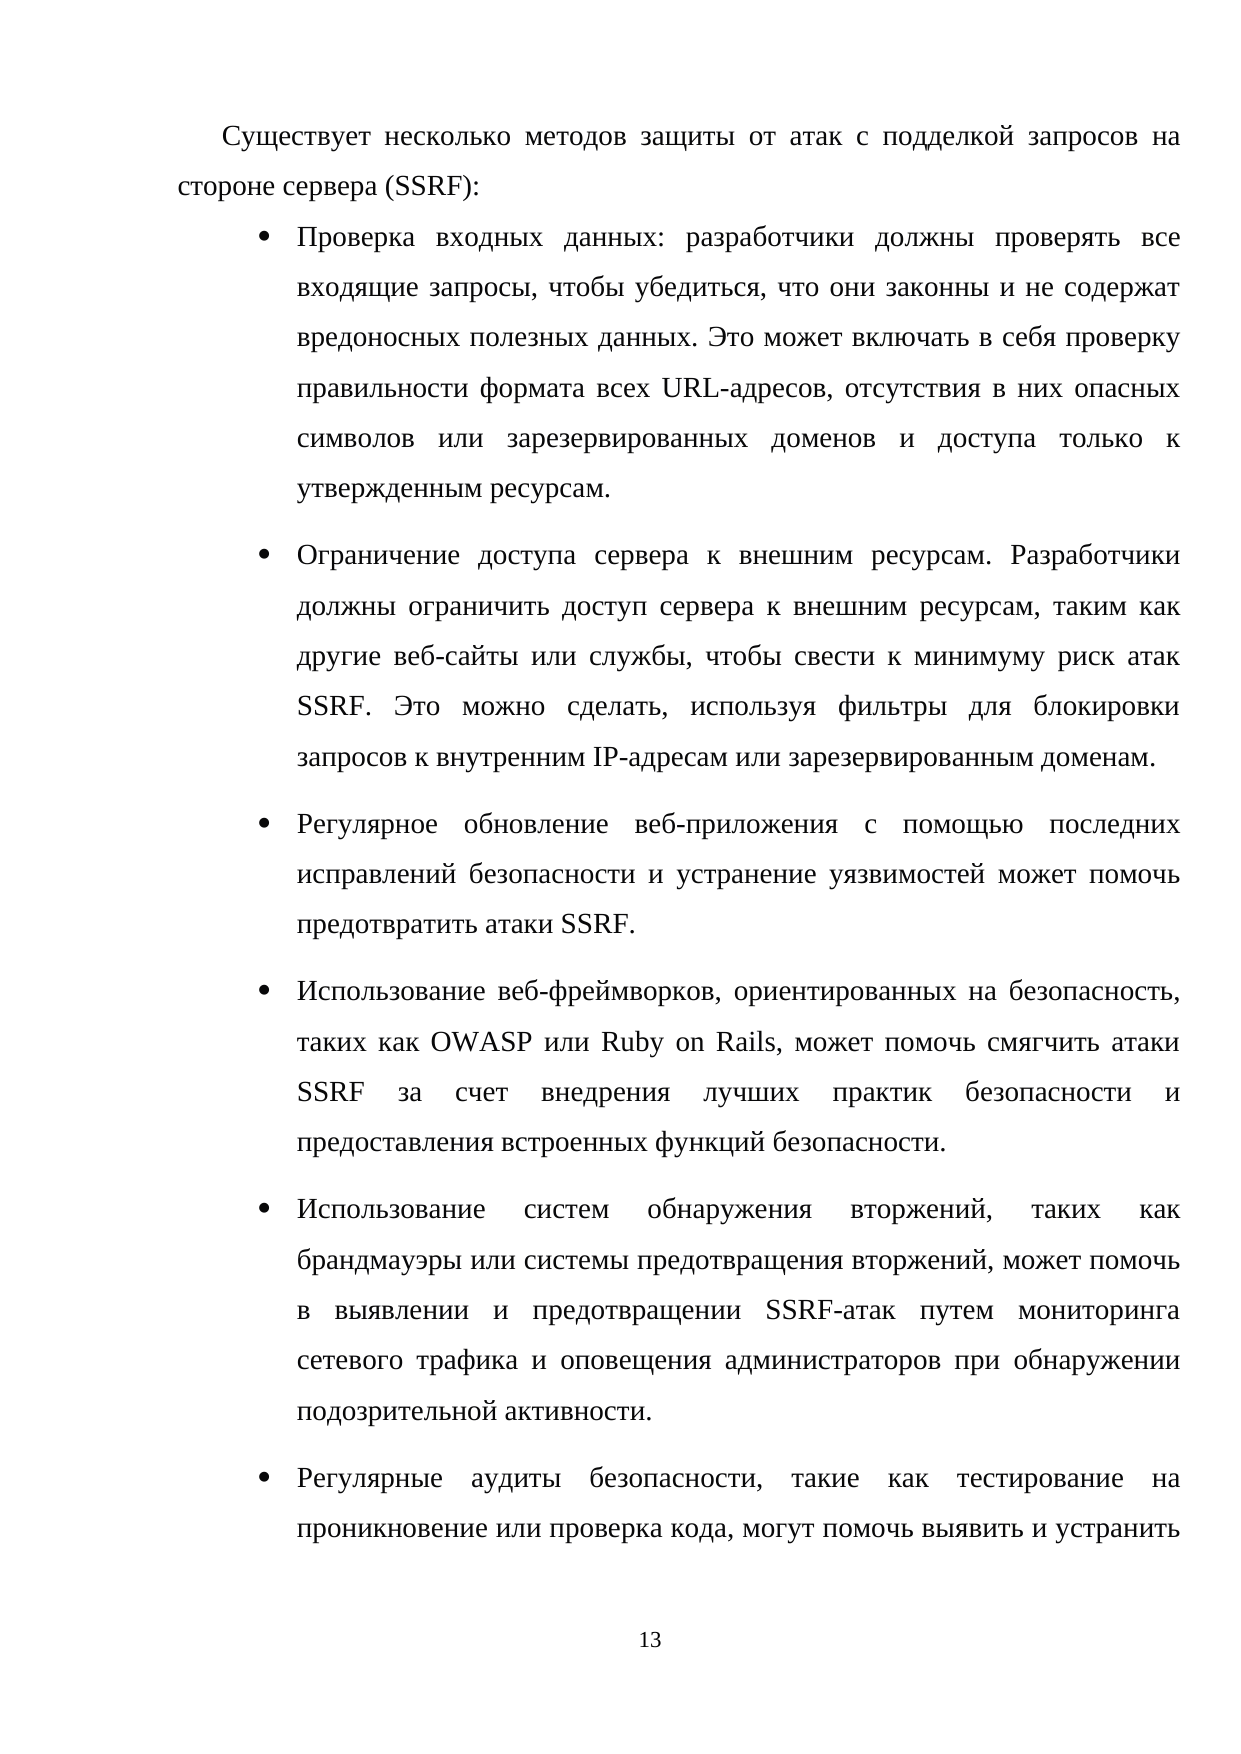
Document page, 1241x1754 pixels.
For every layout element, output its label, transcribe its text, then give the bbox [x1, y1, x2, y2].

list Использование веб-фреймворков, ориентированных на безопасность, таких как OWASP или Ruby on Rails, может помочь смягчить атаки SSRF за счет внедрения лучших практик безопасности и предоставления встроенных функций безопасности. [259, 973, 1181, 1158]
text Существует несколько методов защиты от атак с подделкой запросов на стороне сервера (SSRF): [177, 118, 1181, 202]
list Ограничение доступа сервера к внешним ресурсам. Разработчики должны ограничить доступ сервера к внешним ресурсам, таким как другие веб-сайты или службы, чтобы свести к минимуму риск атак SSRF. Это можно сделать, используя фильтры для блокировки запросов к внутренним IP-адресам или зарезервированным доменам. [259, 537, 1181, 772]
list Проверка входных данных: разработчики должны проверять все входящие запросы, чтобы убедиться, что они законны и не содержат вредоносных полезных данных. Это может включать в себя проверку правильности формата всех URL-адресов, отсутствия в них опасных символов или зарезервированных доменов и доступа только к утвержденным ресурсам. [259, 219, 1181, 504]
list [259, 1460, 1181, 1544]
list Регулярное обновление веб-приложения с помощью последних исправлений безопасности и устранение уязвимостей может помочь предотвратить атаки SSRF. [259, 806, 1181, 940]
list Использование систем обнаружения вторжений, таких как брандмауэры или системы предотвращения вторжений, может помочь в выявлении и предотвращении SSRF-атак путем мониторинга сетевого трафика и оповещения администраторов при обнаружении подозрительной активности. [259, 1191, 1181, 1426]
